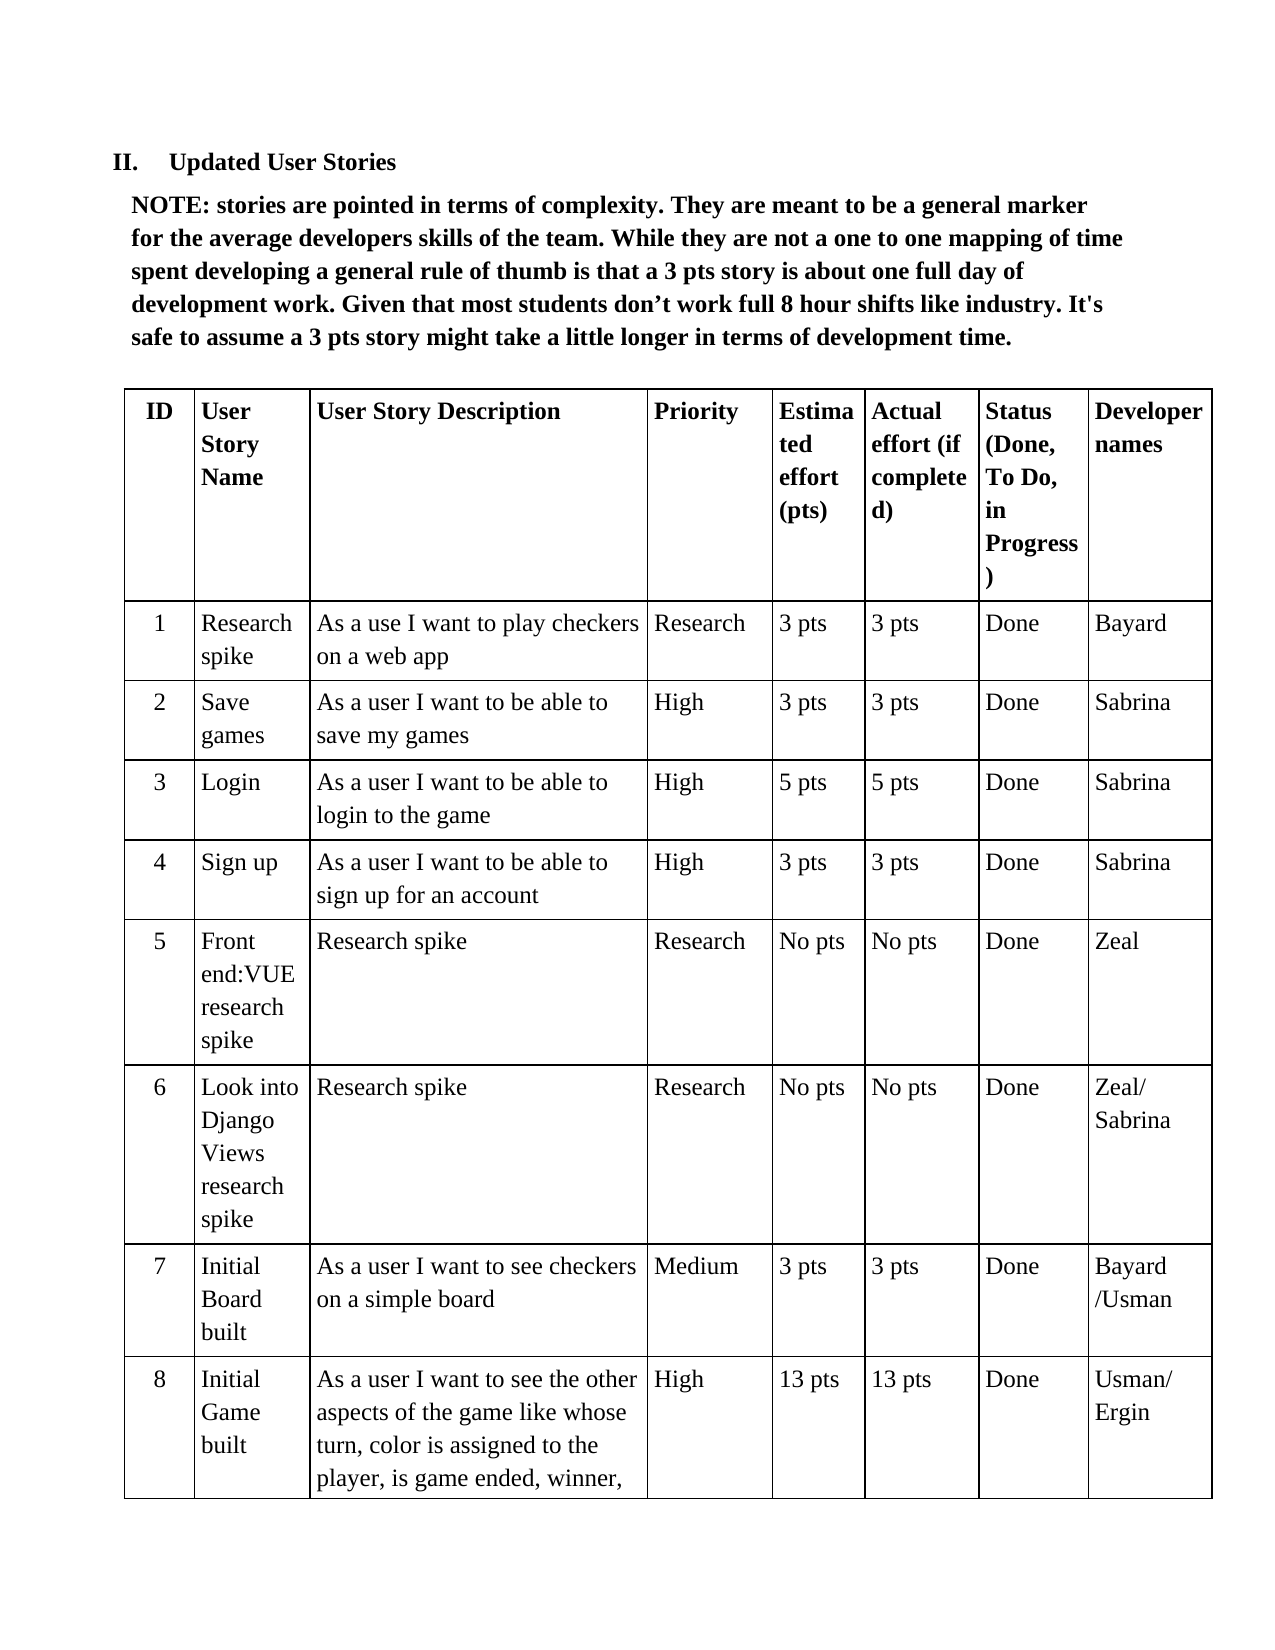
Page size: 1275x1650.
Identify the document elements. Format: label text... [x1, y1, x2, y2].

table_cell Front end:VUE research spike [195, 920, 309, 1064]
table_cell Done [980, 841, 1088, 919]
table_cell High [648, 841, 772, 919]
table_cell Sabrina [1089, 841, 1211, 919]
table_cell Research spike [311, 920, 647, 1064]
table_cell 1 [125, 602, 194, 679]
table_header ID [125, 390, 194, 600]
table_cell No pts [866, 1066, 978, 1243]
table_cell 2 [125, 681, 194, 759]
table_cell 13 pts [866, 1357, 978, 1498]
table_cell 3 pts [866, 841, 978, 919]
table_cell 3 pts [866, 602, 978, 679]
table_cell High [648, 681, 772, 759]
table_cell No pts [866, 920, 978, 1064]
table_cell Sabrina [1089, 761, 1211, 839]
table_header Developer names [1089, 390, 1211, 600]
table_cell 4 [125, 841, 194, 919]
table_cell No pts [773, 1066, 864, 1243]
table_cell Research spike [311, 1066, 647, 1243]
table_cell 5 pts [773, 761, 864, 839]
table_cell As a user I want to be able to login to the game [311, 761, 647, 839]
table_cell 3 pts [773, 681, 864, 759]
text NOTE: stories are pointed in terms of complexity. They are meant to be a general marker for the average developers skills of the team. While they are not a one to one mapping of time spent developing a general rule of thumb is that a 3 pts story is about one full day of development work. Given that most students don’t work full 8 hour shifts like industry. It's safe to assume a 3 pts story might take a little longer in terms of development time. [131, 190, 1125, 351]
table_cell 3 [125, 761, 194, 839]
table_cell As a user I want to be able to save my games [311, 681, 647, 759]
table_cell Bayard [1089, 602, 1211, 679]
table_cell Done [980, 1066, 1088, 1243]
table_cell Sabrina [1089, 681, 1211, 759]
table_cell Zeal [1089, 920, 1211, 1064]
table_cell Research [648, 1066, 772, 1243]
table_cell As a user I want to be able to sign up for an account [311, 841, 647, 919]
table_cell 3 pts [866, 1245, 978, 1356]
table_header User Story Name [195, 390, 309, 600]
table_cell As a user I want to see checkers on a simple board [311, 1245, 647, 1356]
table_cell Medium [648, 1245, 772, 1356]
table_cell Research [648, 602, 772, 679]
table_cell Bayard /Usman [1089, 1245, 1211, 1356]
table_header Actual effort (if completed) [866, 390, 978, 600]
list Updated User Stories [112, 147, 1125, 176]
table_cell 3 pts [773, 1245, 864, 1356]
table_cell Login [195, 761, 309, 839]
table_cell Usman/Ergin [1089, 1357, 1211, 1498]
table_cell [311, 1357, 647, 1498]
table_cell No pts [773, 920, 864, 1064]
table_cell High [648, 761, 772, 839]
table_cell Done [980, 920, 1088, 1064]
table_cell Initial Game built [195, 1357, 309, 1498]
table_cell Done [980, 1357, 1088, 1498]
table_cell Save games [195, 681, 309, 759]
table_cell 3 pts [866, 681, 978, 759]
table_cell Done [980, 761, 1088, 839]
table_cell Done [980, 1245, 1088, 1356]
table_cell 6 [125, 1066, 194, 1243]
table_cell Sign up [195, 841, 309, 919]
table_cell Initial Board built [195, 1245, 309, 1356]
table_cell Done [980, 602, 1088, 679]
table_header Estimated effort (pts) [773, 390, 864, 600]
table_cell 8 [125, 1357, 194, 1498]
table_cell Look into Django Views research spike [195, 1066, 309, 1243]
table_cell Done [980, 681, 1088, 759]
table_cell As a use I want to play checkers on a web app [311, 602, 647, 679]
table_header User Story Description [311, 390, 647, 600]
table_cell High [648, 1357, 772, 1498]
table_cell 5 [125, 920, 194, 1064]
table_cell Research [648, 920, 772, 1064]
table_cell 3 pts [773, 841, 864, 919]
table_cell 3 pts [773, 602, 864, 679]
table_cell Zeal/ Sabrina [1089, 1066, 1211, 1243]
table_cell 7 [125, 1245, 194, 1356]
table_header Status (Done, To Do, in Progress) [980, 390, 1088, 600]
table_header Priority [648, 390, 772, 600]
table_cell Research spike [195, 602, 309, 679]
table_cell 5 pts [866, 761, 978, 839]
table_cell 13 pts [773, 1357, 864, 1498]
